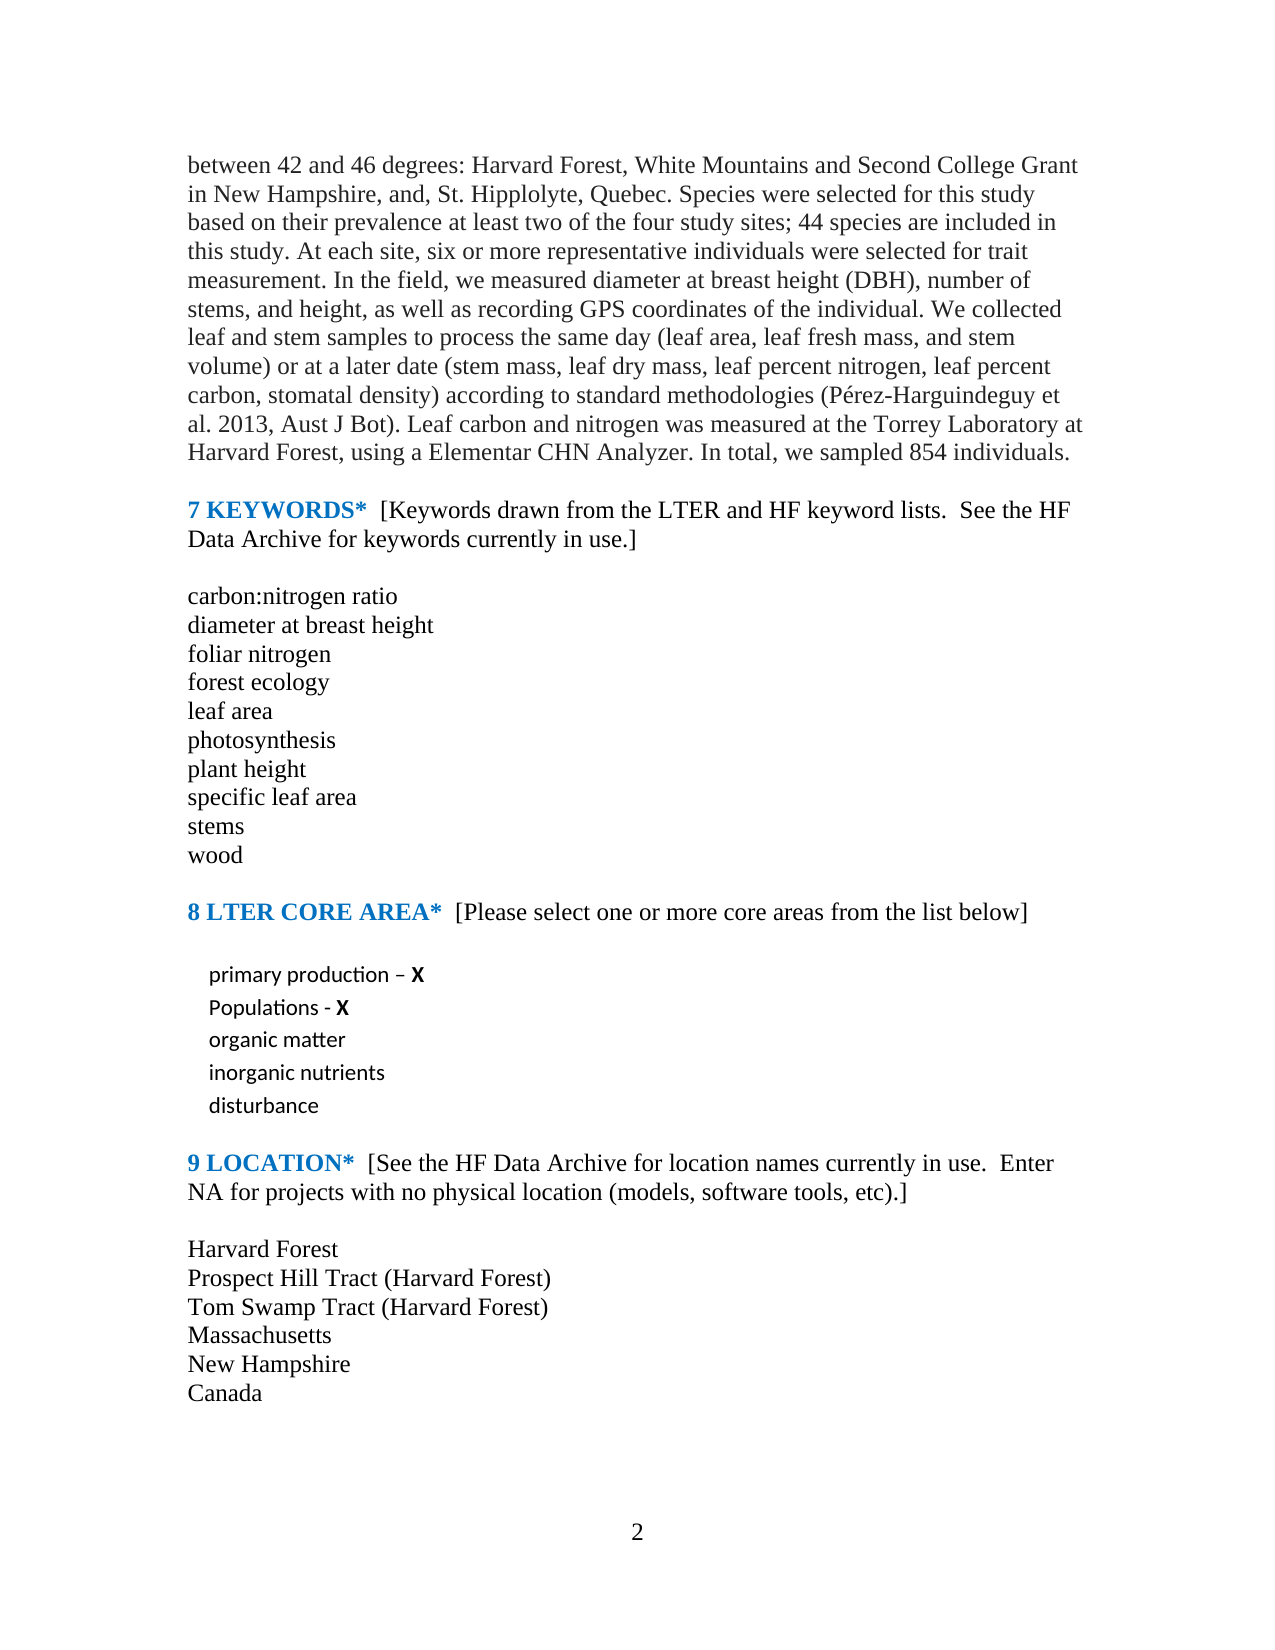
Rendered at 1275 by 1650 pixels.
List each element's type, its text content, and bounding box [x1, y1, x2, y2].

text specific leaf area [187, 782, 1087, 811]
table_cell inorganic nutrients [198, 1054, 583, 1086]
text foliar nitrogen [187, 639, 1087, 667]
text diameter at breast height [187, 610, 1087, 639]
text stems [187, 811, 1087, 840]
text Harvard Forest [187, 1234, 1087, 1263]
table_cell disturbance [198, 1086, 583, 1119]
subtitle 7 KEYWORDS* [Keywords drawn from the LTER and HF keyword lists. See the HF Data Archive for keywords currently in use.] [187, 495, 1087, 552]
text New Hampshire [187, 1349, 1087, 1378]
table_header primary production – X [198, 955, 583, 988]
text wood [187, 840, 1087, 869]
text leaf area [187, 696, 1087, 725]
text forest ecology [187, 667, 1087, 696]
text Canada [187, 1378, 1087, 1407]
subtitle 9 LOCATION* [See the HF Data Archive for location names currently in use. Enter NA for projects with no physical location (models, software tools, etc).] [187, 1148, 1087, 1205]
text Tom Swamp Tract (Harvard Forest) [187, 1292, 1087, 1320]
text photosynthesis [187, 725, 1087, 754]
table_cell Populations - X [198, 988, 583, 1021]
text carbon:nitrogen ratio [187, 581, 1087, 610]
text Massachusetts [187, 1320, 1087, 1349]
text Prospect Hill Tract (Harvard Forest) [187, 1263, 1087, 1292]
text 8 LTER CORE AREA* [Please select one or more core areas from the list below] [187, 897, 1087, 926]
text plant height [187, 754, 1087, 782]
table_cell organic matter [198, 1021, 583, 1053]
